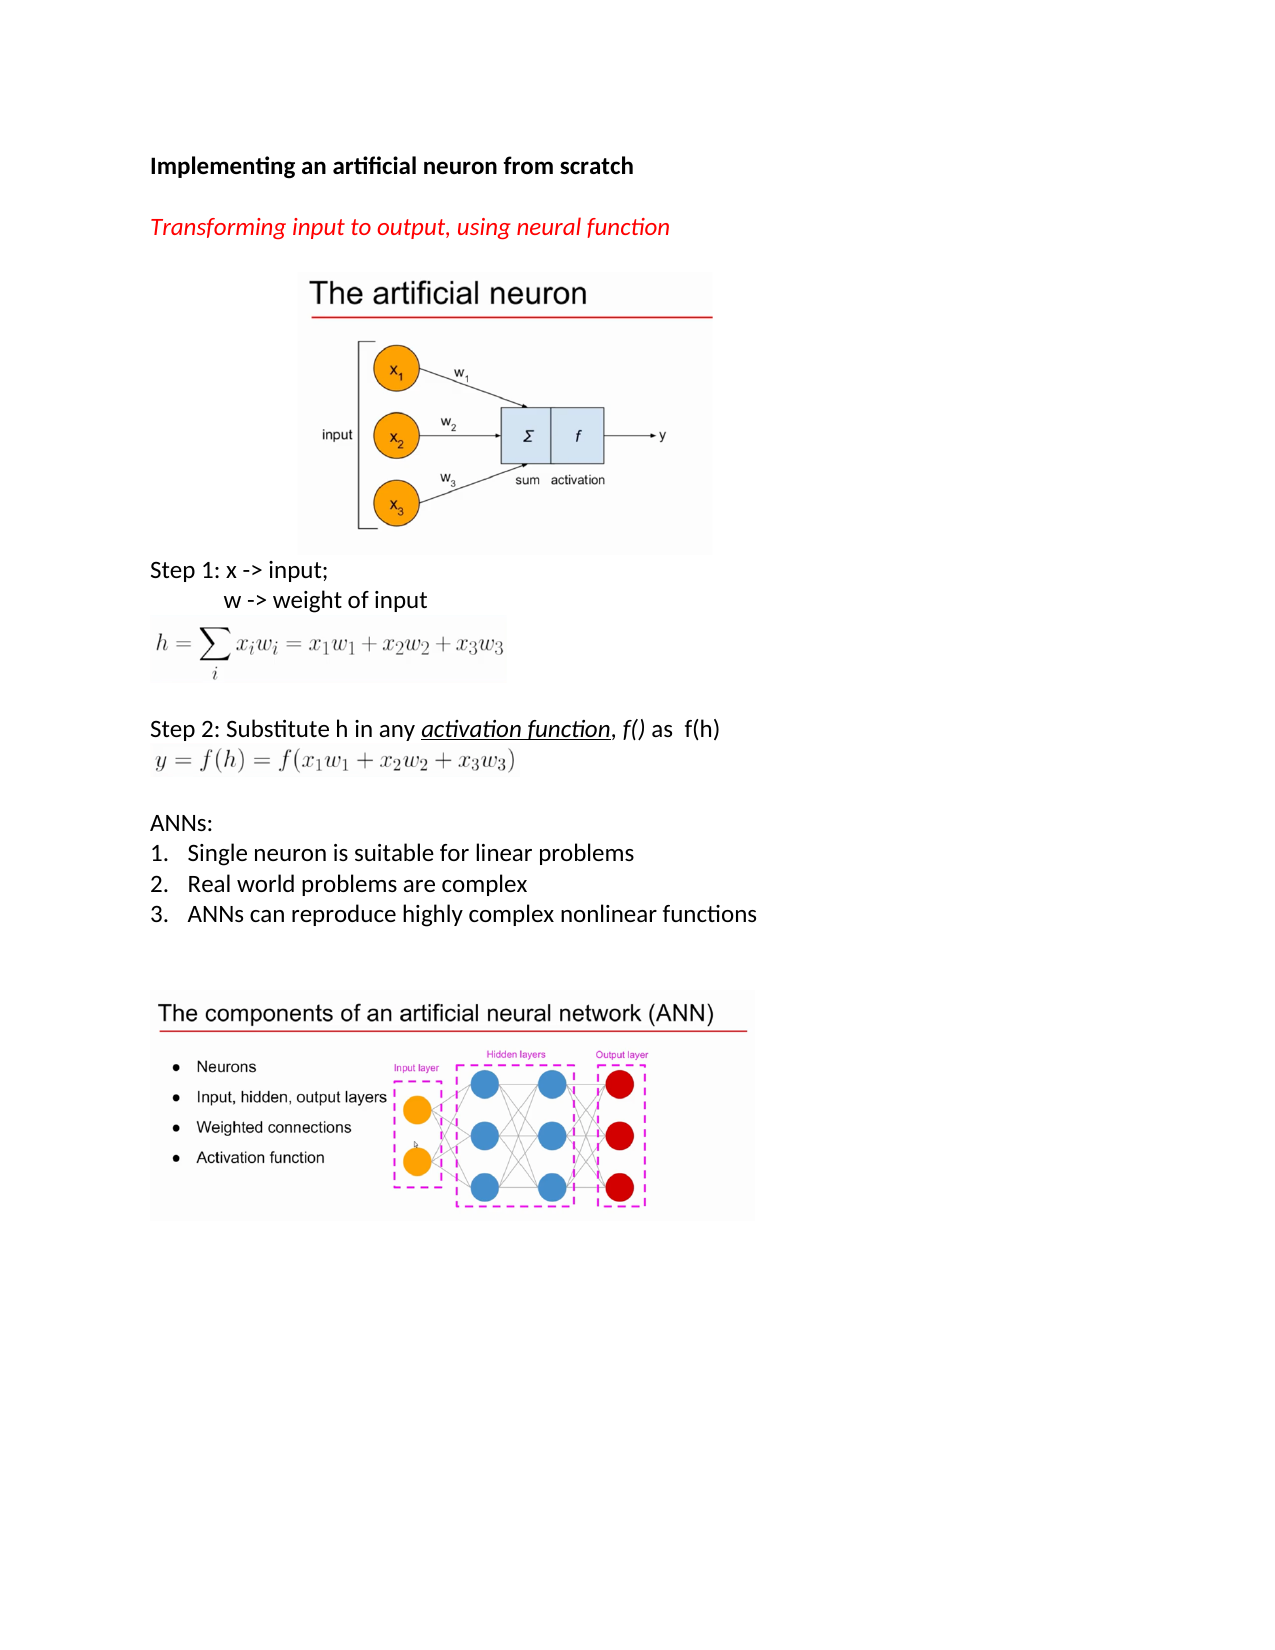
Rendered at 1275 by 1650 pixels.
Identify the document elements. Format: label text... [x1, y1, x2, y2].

text Step 1: x -> input; [150, 554, 1125, 585]
list Single neuron is suitable for linear problems [150, 838, 1125, 868]
picture [150, 743, 520, 777]
picture [297, 272, 713, 555]
list Real world problems are complex [150, 868, 1125, 899]
text Implementing an artificial neuron from scratch [150, 150, 1125, 181]
picture [150, 990, 755, 1221]
text Step 2: Substitute h in any activation function, f() as f(h) [150, 713, 1125, 743]
picture [150, 615, 507, 683]
list ANNs can reproduce highly complex nonlinear functions [150, 899, 1125, 929]
text w -> weight of input [150, 585, 1125, 615]
text ANNs: [150, 807, 1125, 838]
text Transforming input to output, using neural function [150, 211, 1125, 242]
